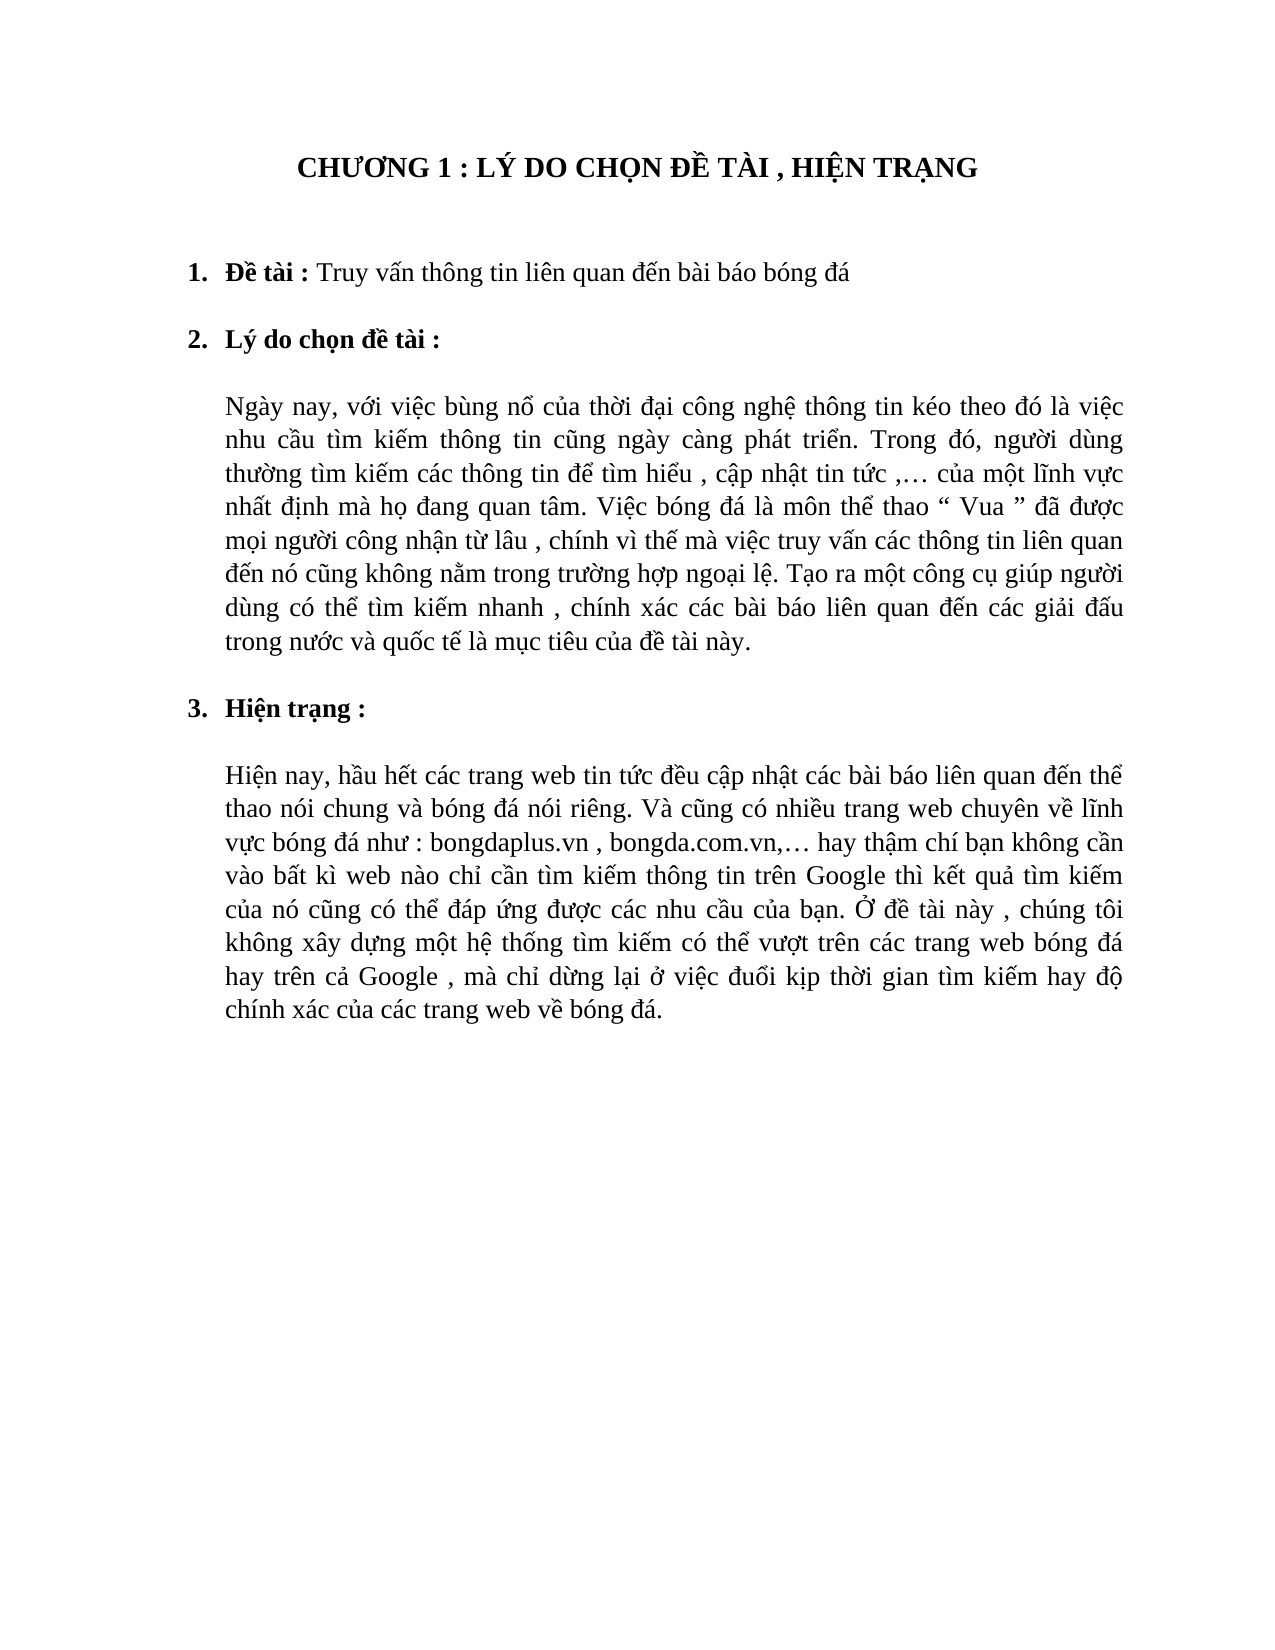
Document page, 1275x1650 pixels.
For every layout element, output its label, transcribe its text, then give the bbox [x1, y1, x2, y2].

text CHƯƠNG 1 : LÝ DO CHỌN ĐỀ TÀI , HIỆN TRẠNG [150, 150, 1125, 183]
list Lý do chọn đề tài : [187, 323, 1125, 354]
list Hiện trạng : [187, 692, 1125, 723]
list Hiện nay, hầu hết các trang web tin tức đều cập nhật các bài báo liên quan đến thể thao nói chung và bóng đá nói riêng. Và cũng có nhiều trang web chuyên về lĩnh vực bóng đá như : bongdaplus.vn , bongda.com.vn,… hay thậm chí bạn không cần vào bất kì web nào chỉ cần tìm kiếm thông tin trên Google thì kết quả tìm kiếm của nó cũng có thể đáp ứng được các nhu cầu của bạn. Ở đề tài này , chúng tôi không xây dựng một hệ thống tìm kiếm có thể vượt trên các trang web bóng đá hay trên cả Google , mà chỉ dừng lại ở việc đuổi kịp thời gian tìm kiếm hay độ chính xác của các trang web về bóng đá. [225, 759, 1125, 1025]
list Ngày nay, với việc bùng nổ của thời đại công nghệ thông tin kéo theo đó là việc nhu cầu tìm kiếm thông tin cũng ngày càng phát triển. Trong đó, người dùng thường tìm kiếm các thông tin để tìm hiểu , cập nhật tin tức ,… của một lĩnh vực nhất định mà họ đang quan tâm. Việc bóng đá là môn thể thao “ Vua ” đã được mọi người công nhận từ lâu , chính vì thế mà việc truy vấn các thông tin liên quan đến nó cũng không nằm trong trường hợp ngoại lệ. Tạo ra một công cụ giúp người dùng có thể tìm kiếm nhanh , chính xác các bài báo liên quan đến các giải đấu trong nước và quốc tế là mục tiêu của đề tài này. [225, 390, 1125, 656]
list Đề tài : Truy vấn thông tin liên quan đến bài báo bóng đá [187, 256, 1125, 287]
